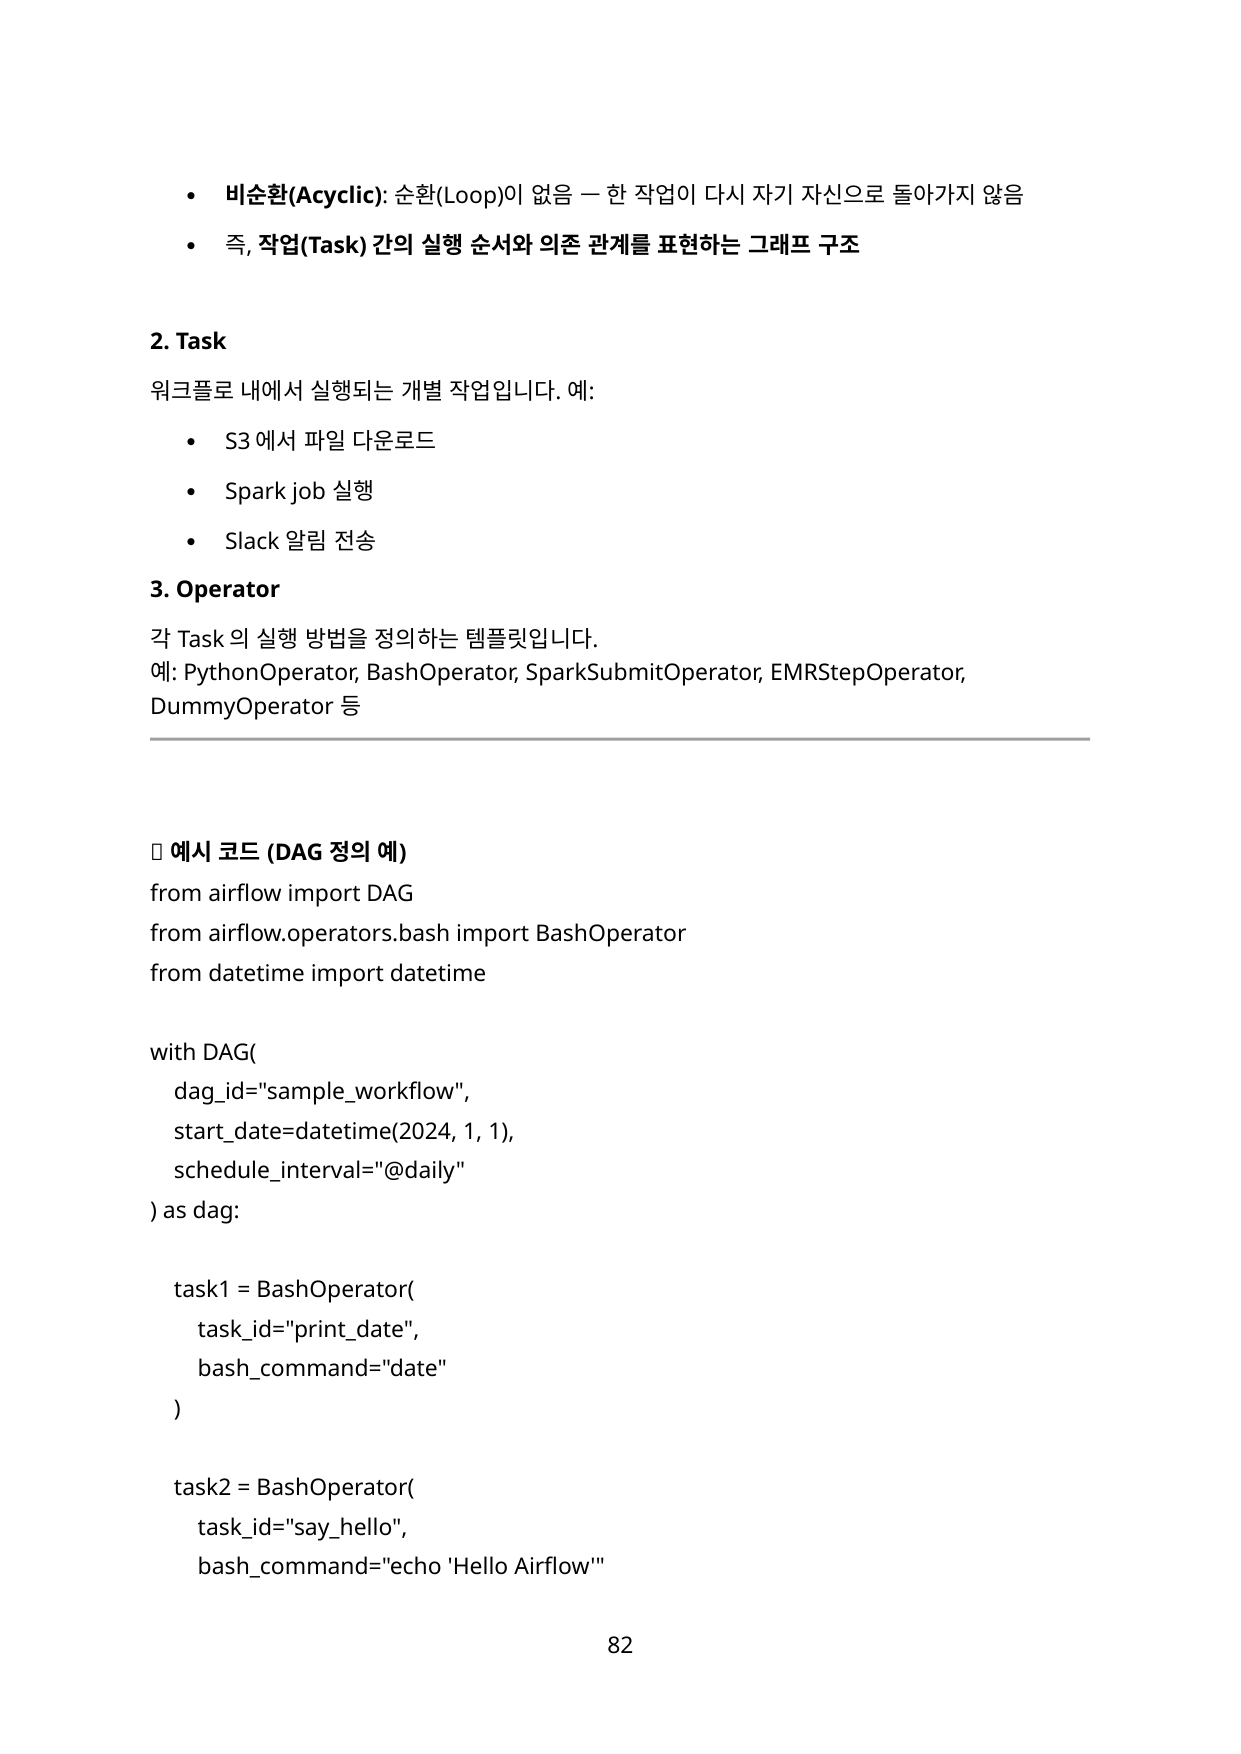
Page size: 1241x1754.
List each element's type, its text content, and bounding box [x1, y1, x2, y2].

text bash_command="date" [150, 1358, 1090, 1381]
text dag_id="sample_workflow", [150, 1081, 1090, 1104]
text 워크플로 내에서 실행되는 개별 작업입니다. 예: [150, 373, 1090, 406]
text task1 = BashOperator( [150, 1279, 1090, 1302]
text 3. Operator [150, 573, 1090, 604]
text start_date=datetime(2024, 1, 1), [150, 1121, 1090, 1144]
text with DAG( [150, 1042, 1090, 1065]
list Slack 알림 전송 [187, 523, 1090, 556]
list S3에서 파일 다운로드 [187, 423, 1090, 456]
list 즉, 작업(Task) 간의 실행 순서와 의존 관계를 표현하는 그래프 구조 [187, 227, 1090, 261]
text task_id="say_hello", [150, 1517, 1090, 1540]
text from airflow.operators.bash import BashOperator [150, 923, 1090, 946]
list Spark job 실행 [187, 473, 1090, 506]
text 각 Task의 실행 방법을 정의하는 템플릿입니다. 예: PythonOperator, BashOperator, SparkSubmitOperator, EMRStepOperator, DummyOperator 등 [150, 621, 1090, 721]
text task_id="print_date", [150, 1319, 1090, 1342]
text 2. Task [150, 325, 1090, 356]
text from airflow import DAG [150, 883, 1090, 906]
text task2 = BashOperator( [150, 1477, 1090, 1500]
text ) as dag: [150, 1200, 1090, 1223]
text from datetime import datetime [150, 963, 1090, 986]
text ) [150, 1398, 1090, 1421]
text bash_command="echo 'Hello Airflow'" [150, 1556, 1090, 1579]
list 비순환(Acyclic): 순환(Loop)이 없음 — 한 작업이 다시 자기 자신으로 돌아가지 않음 [187, 177, 1090, 211]
text 🔧 예시 코드 (DAG 정의 예) [150, 833, 1090, 867]
text schedule_interval="@daily" [150, 1161, 1090, 1183]
